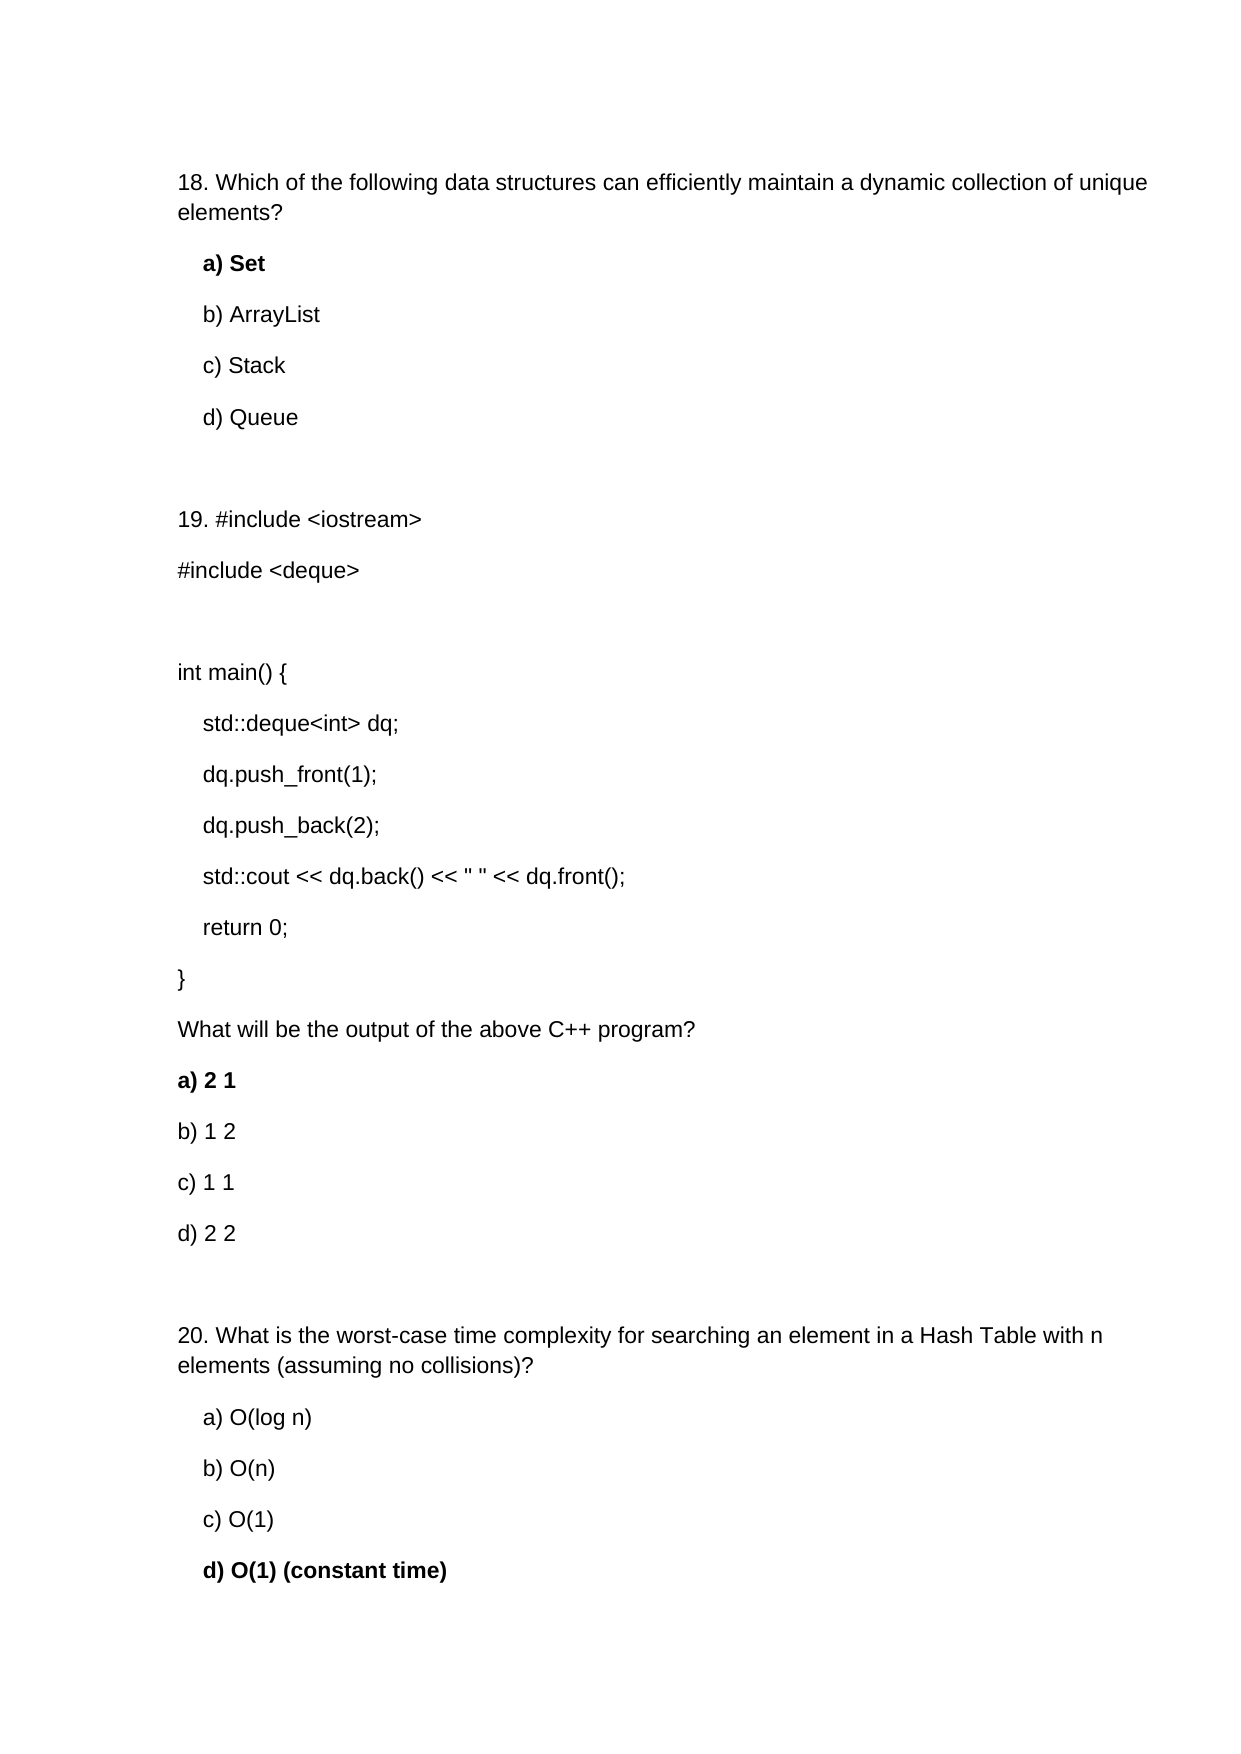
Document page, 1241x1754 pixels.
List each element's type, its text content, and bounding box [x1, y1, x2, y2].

text int main() { [177, 659, 1152, 685]
text b) ArrayList [177, 301, 1152, 328]
text b) 1 2 [177, 1118, 1152, 1144]
text std::deque<int> dq; [177, 710, 1152, 736]
text c) 1 1 [177, 1169, 1152, 1196]
text d) 2 2 [177, 1220, 1152, 1247]
text a) 2 1 [177, 1067, 1152, 1093]
text c) O(1) [177, 1506, 1152, 1532]
text What will be the output of the above C++ program? [177, 1016, 1152, 1042]
text dq.push_back(2); [177, 812, 1152, 838]
text 18. Which of the following data structures can efficiently maintain a dynamic collection of unique elements? [177, 169, 1152, 226]
text d) O(1) (constant time) [177, 1557, 1152, 1583]
text #include <deque> [177, 557, 1152, 583]
text a) O(log n) [177, 1403, 1152, 1430]
text return 0; [177, 914, 1152, 940]
text b) O(n) [177, 1454, 1152, 1481]
text c) Stack [177, 352, 1152, 379]
text dq.push_front(1); [177, 761, 1152, 787]
text a) Set [177, 250, 1152, 277]
text std::cout << dq.back() << " " << dq.front(); [177, 863, 1152, 889]
text d) Queue [177, 403, 1152, 430]
text 20. What is the worst-case time complexity for searching an element in a Hash Table with n elements (assuming no collisions)? [177, 1322, 1152, 1379]
text 19. #include <iostream> [177, 506, 1152, 532]
text } [177, 965, 1152, 991]
